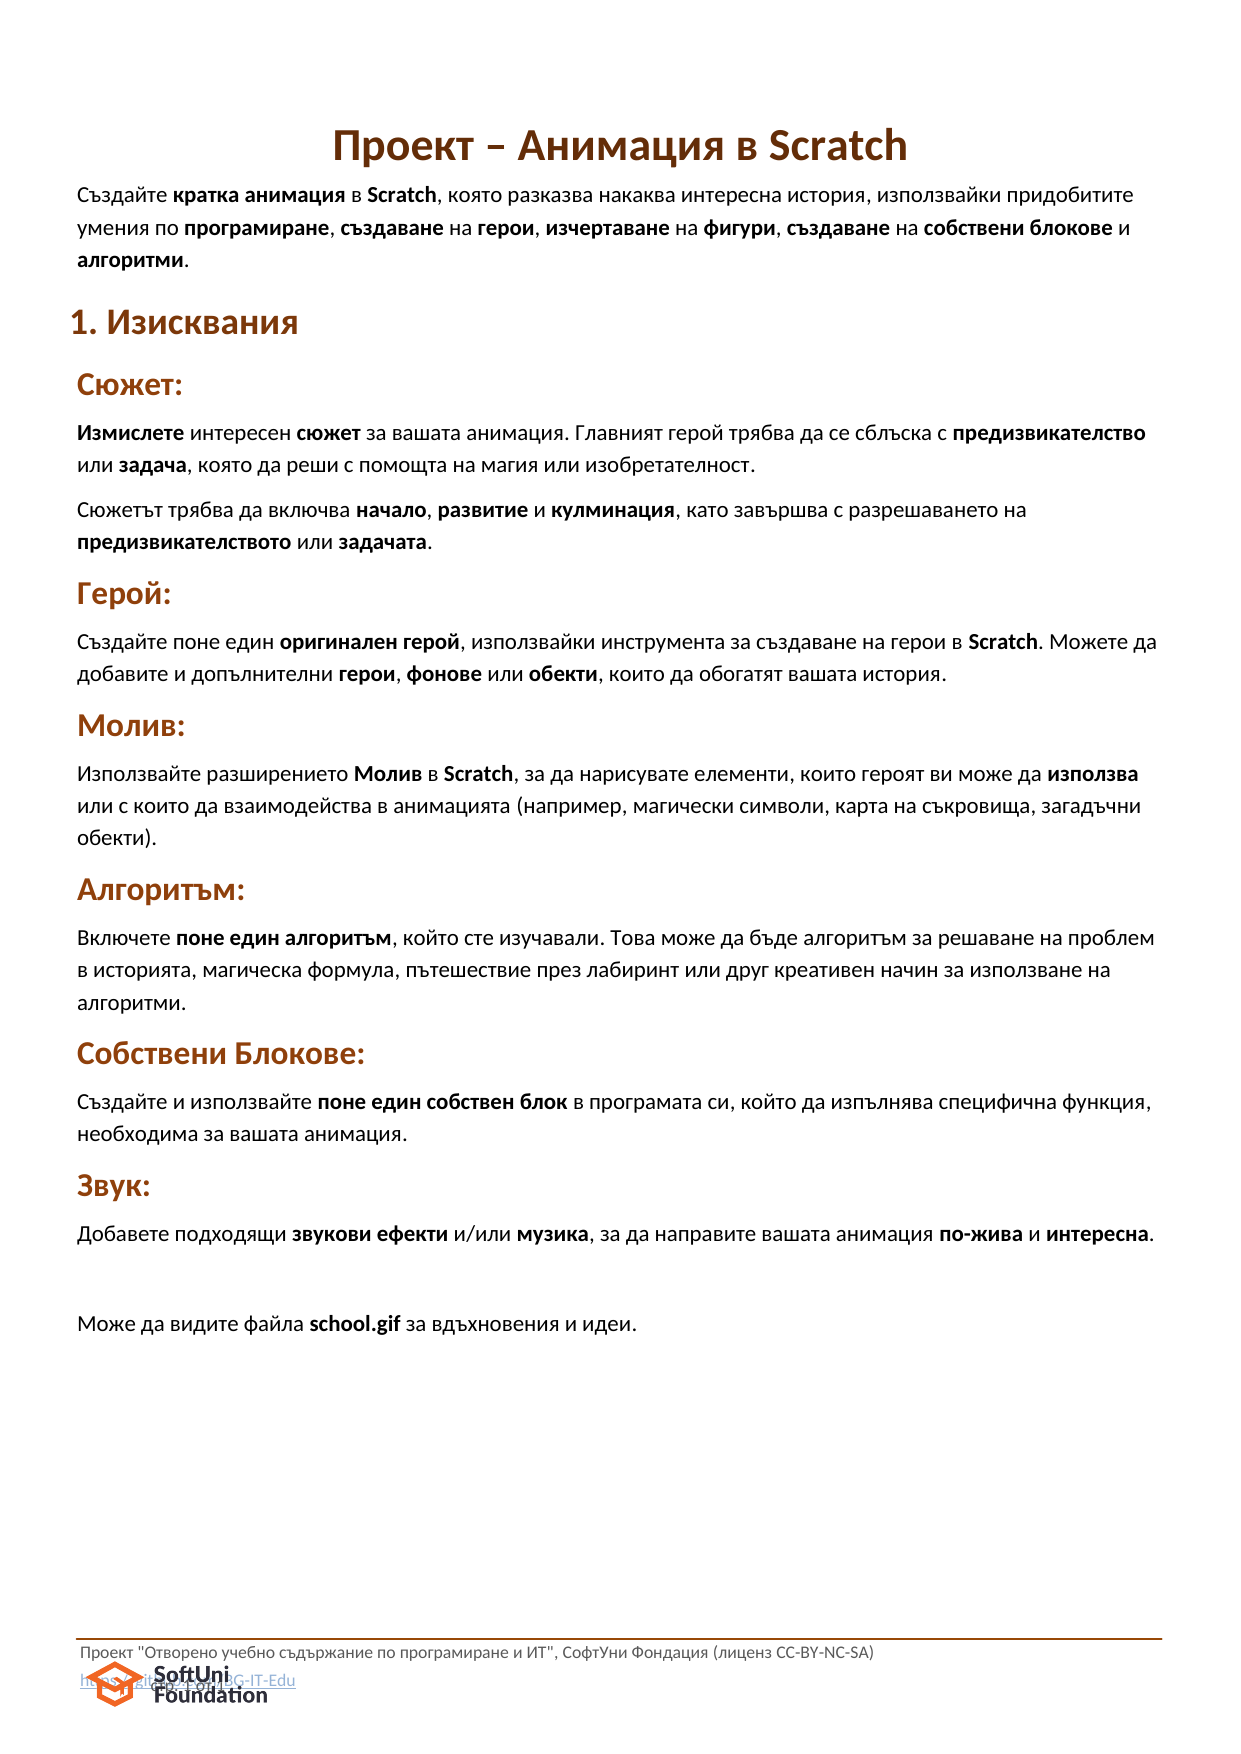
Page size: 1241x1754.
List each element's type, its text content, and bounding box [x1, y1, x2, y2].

text Измислете интересен сюжет за вашата анимация. Главният герой трябва да се сблъска с предизвикателство или задача, която да реши с помощта на магия или изобретателност. [77, 418, 1163, 478]
text Добавете подходящи звукови ефекти и/или музика, за да направите вашата анимация по-жива и интересна. [77, 1219, 1163, 1247]
subtitle Герой: [77, 572, 1163, 613]
subtitle Проект – Анимация в Scratch [77, 116, 1163, 172]
text Създайте и използвайте поне един собствен блок в програмата си, който да изпълнява специфична функция, необходима за вашата анимация. [77, 1087, 1163, 1148]
subtitle Звук: [77, 1164, 1163, 1205]
subtitle Алгоритъм: [77, 868, 1163, 909]
subtitle Молив: [77, 704, 1163, 745]
subtitle Сюжет: [77, 363, 1163, 404]
picture [85, 1661, 267, 1707]
text Може да видите файла school.gif за вдъхновения и идеи. [77, 1309, 1163, 1337]
text Създайте поне един оригинален герой, използвайки инструмента за създаване на герои в Scratch. Можете да добавите и допълнителни герои, фонове или обекти, които да обогатят вашата история. [77, 627, 1163, 687]
text Включете поне един алгоритъм, който сте изучавали. Това може да бъде алгоритъм за решаване на проблем в историята, магическа формула, пътешествие през лабиринт или друг креативен начин за използване на алгоритми. [77, 923, 1163, 1016]
subtitle Собствени Блокове: [77, 1032, 1163, 1073]
text Сюжетът трябва да включва начало, развитие и кулминация, като завършва с разрешаването на предизвикателството или задачата. [77, 495, 1163, 555]
subtitle Изисквания [69, 298, 1163, 344]
text Създайте кратка анимация в Scratch, която разказва накаква интересна история, използвайки придобитите умения по програмиране, създаване на герои, изчертаване на фигури, създаване на собствени блокове и алгоритми. [77, 181, 1163, 273]
text Използвайте разширението Молив в Scratch, за да нарисувате елементи, които героят ви може да използва или с които да взаимодейства в анимацията (например, магически символи, карта на съкровища, загадъчни обекти). [77, 759, 1163, 851]
